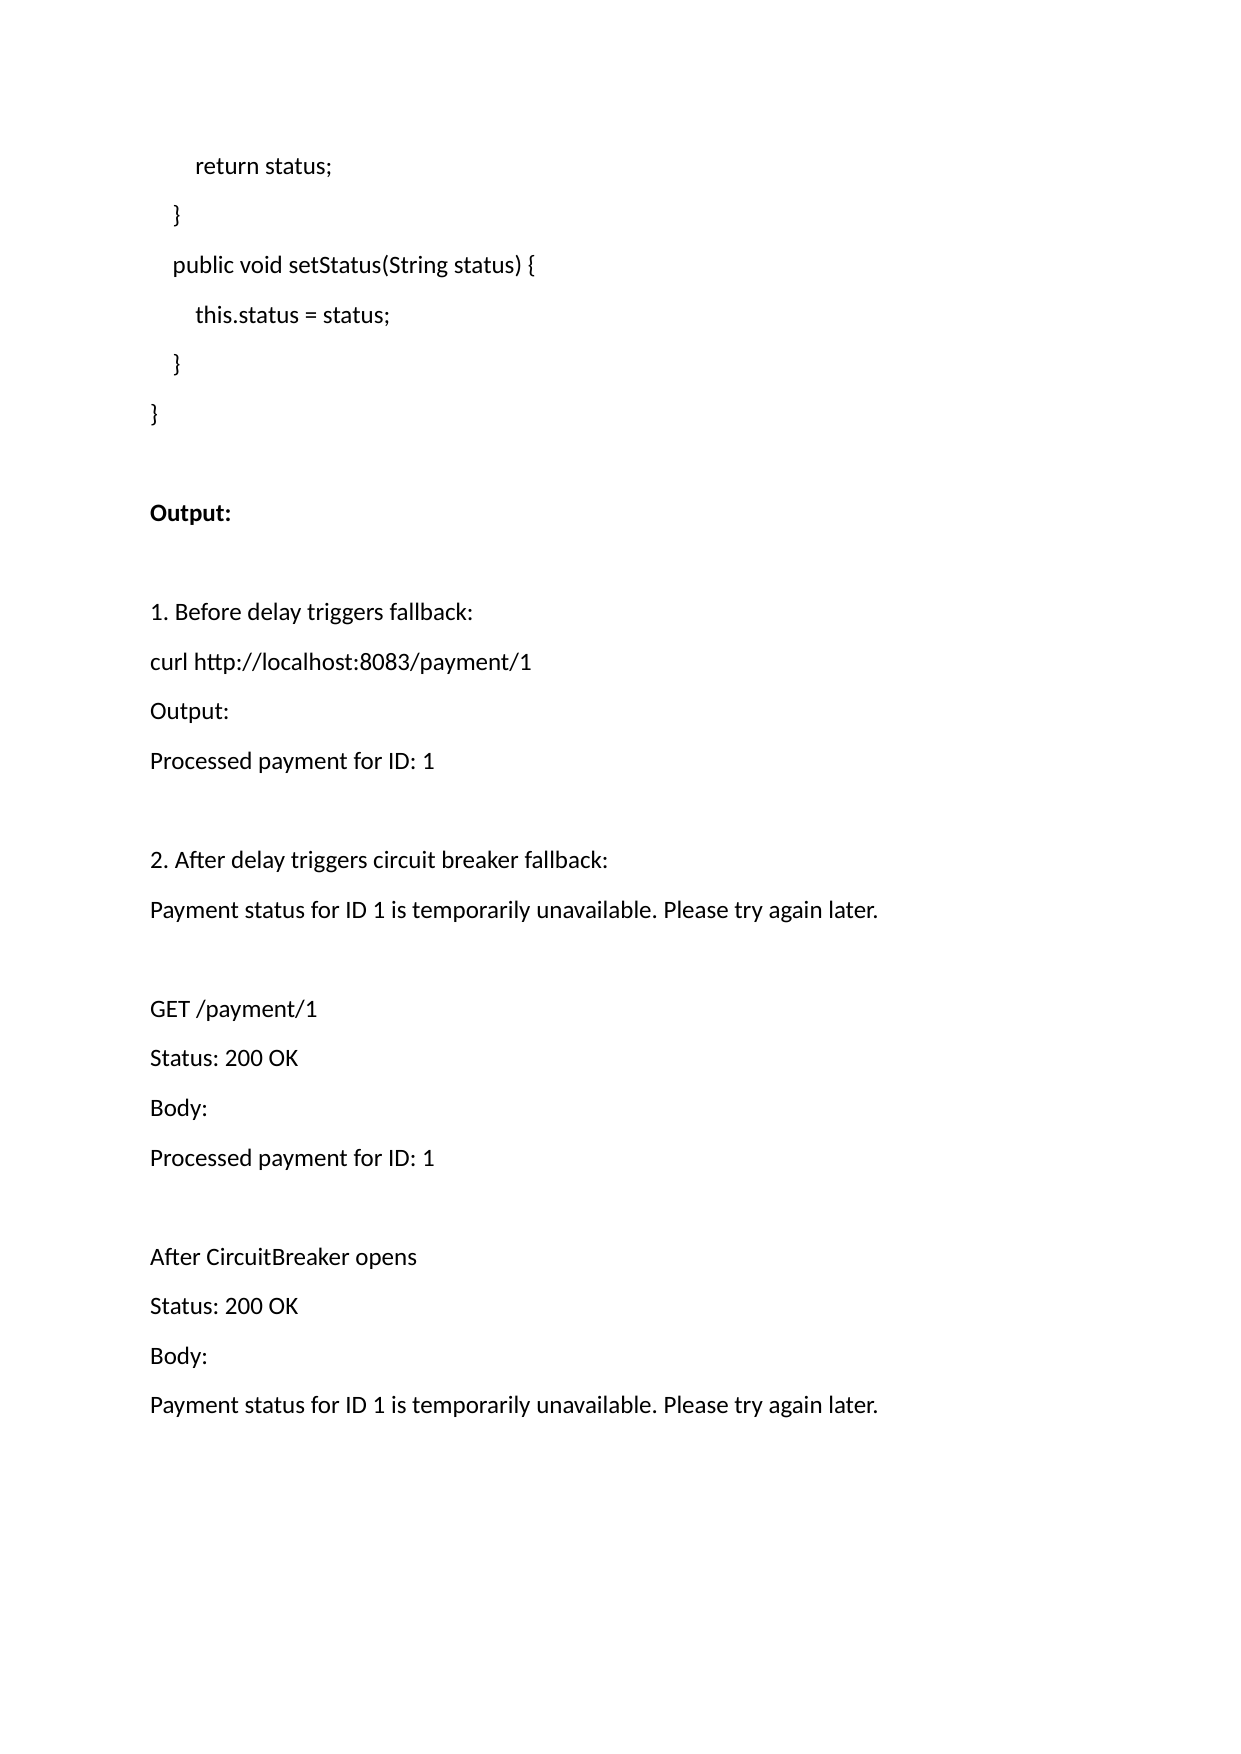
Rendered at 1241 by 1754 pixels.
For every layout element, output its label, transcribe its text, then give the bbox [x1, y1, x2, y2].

text Status: 200 OK [150, 1042, 1090, 1073]
text After CircuitBreaker opens [150, 1241, 1090, 1271]
text Processed payment for ID: 1 [150, 745, 1090, 776]
text 2. After delay triggers circuit breaker fallback: [150, 844, 1090, 875]
text Body: [150, 1340, 1090, 1371]
text GET /payment/1 [150, 993, 1090, 1023]
text Body: [150, 1092, 1090, 1123]
text 1. Before delay triggers fallback: [150, 596, 1090, 627]
text Payment status for ID 1 is temporarily unavailable. Please try again later. [150, 1389, 1090, 1420]
text } [150, 199, 1090, 230]
text } [150, 398, 1090, 428]
text this.status = status; [150, 299, 1090, 329]
text Processed payment for ID: 1 [150, 1142, 1090, 1172]
text Output: [150, 695, 1090, 726]
text return status; [150, 150, 1090, 181]
text public void setStatus(String status) { [150, 249, 1090, 280]
text Output: [150, 497, 1090, 528]
text curl http://localhost:8083/payment/1 [150, 646, 1090, 676]
text Status: 200 OK [150, 1290, 1090, 1321]
text Payment status for ID 1 is temporarily unavailable. Please try again later. [150, 894, 1090, 924]
text } [150, 348, 1090, 379]
